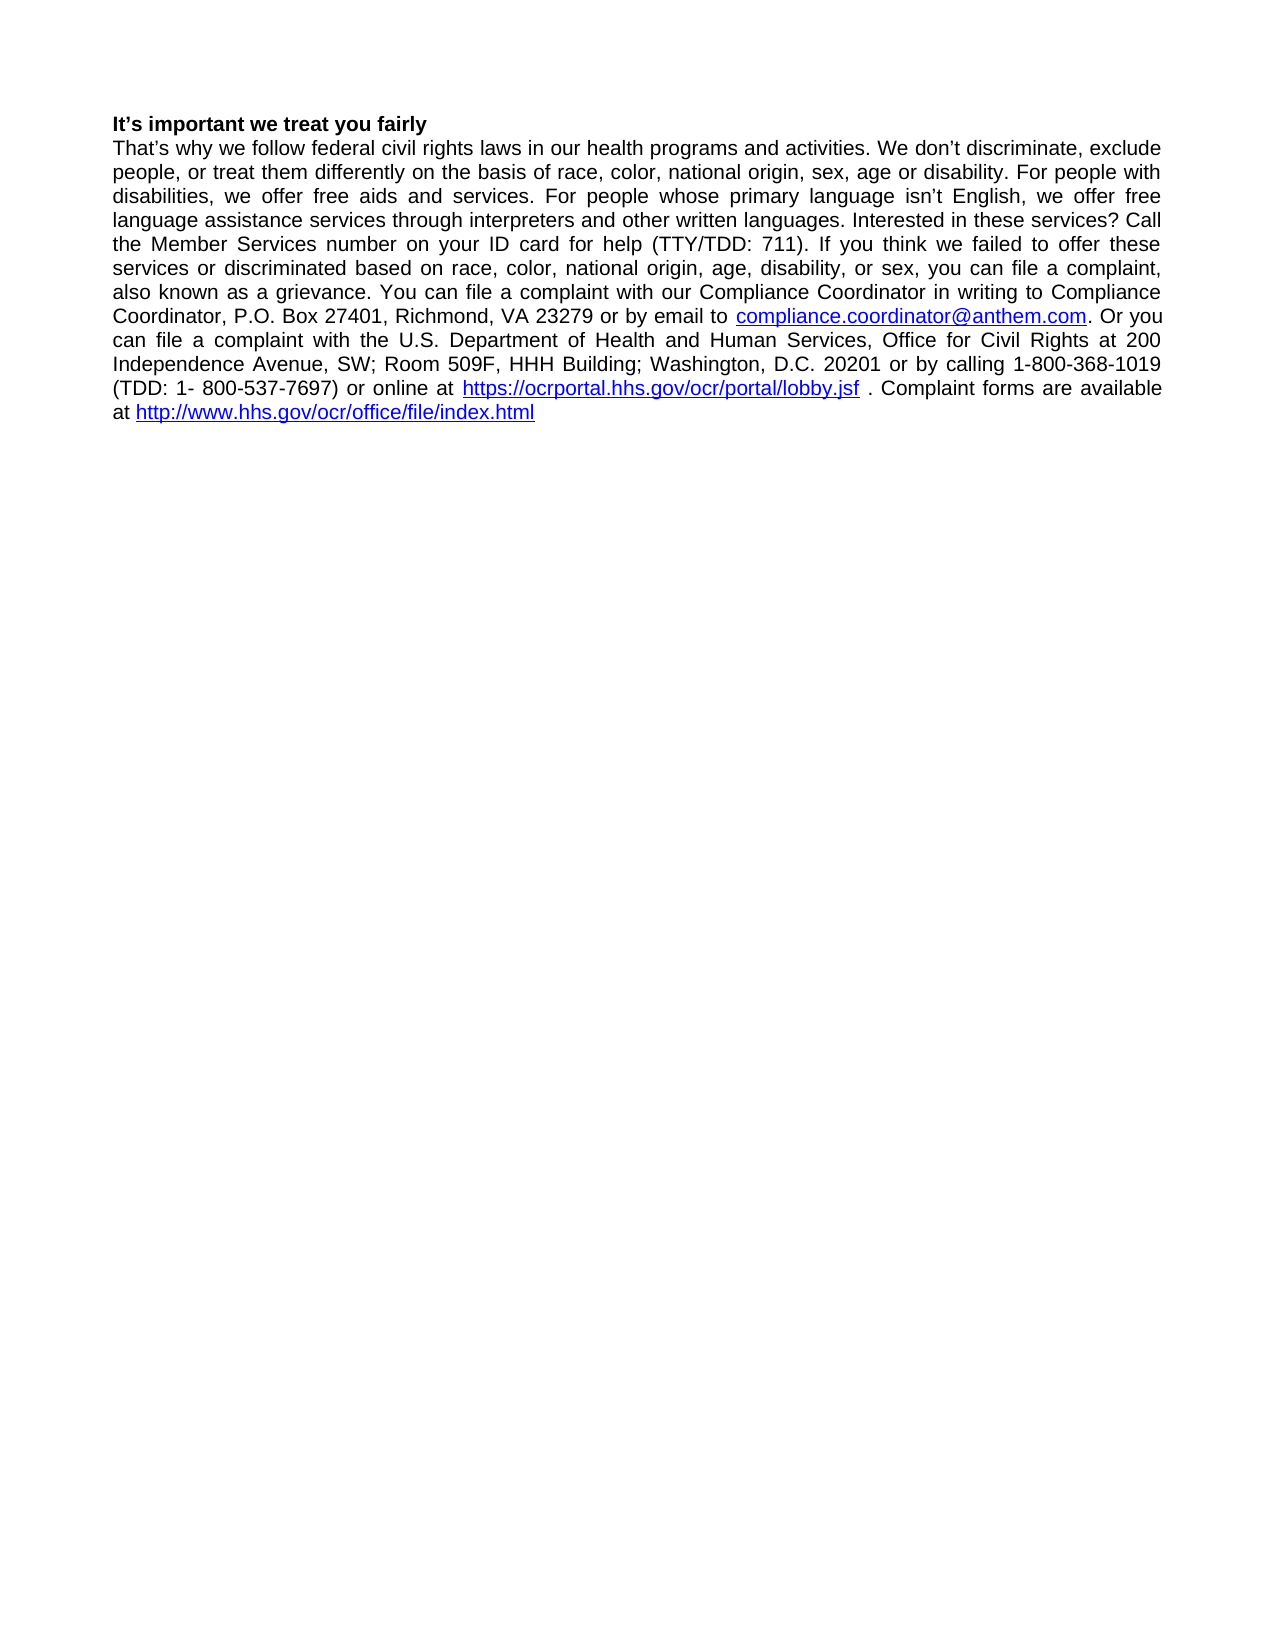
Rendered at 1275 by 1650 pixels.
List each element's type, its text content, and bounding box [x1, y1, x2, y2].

text That’s why we follow federal civil rights laws in our health programs and activities. We don’t discriminate, exclude people, or treat them differently on the basis of race, color, national origin, sex, age or disability. For people with disabilities, we offer free aids and services. For people whose primary language isn’t English, we offer free language assistance services through interpreters and other written languages. Interested in these services? Call the Member Services number on your ID card for help (TTY/TDD: 711). If you think we failed to offer these services or discriminated based on race, color, national origin, age, disability, or sex, you can file a complaint, also known as a grievance. You can file a complaint with our Compliance Coordinator in writing to Compliance Coordinator, P.O. Box 27401, Richmond, VA 23279 or by email to compliance.coordinator@anthem.com. Or you can file a complaint with the U.S. Department of Health and Human Services, Office for Civil Rights at 200 Independence Avenue, SW; Room 509F, HHH Building; Washington, D.C. 20201 or by calling 1-800-368-1019 (TDD: 1- 800-537-7697) or online at https://ocrportal.hhs.gov/ocr/portal/lobby.jsf . Complaint forms are available at http://www.hhs.gov/ocr/office/file/index.html [112, 136, 1163, 424]
subtitle It’s important we treat you fairly [112, 112, 1212, 136]
